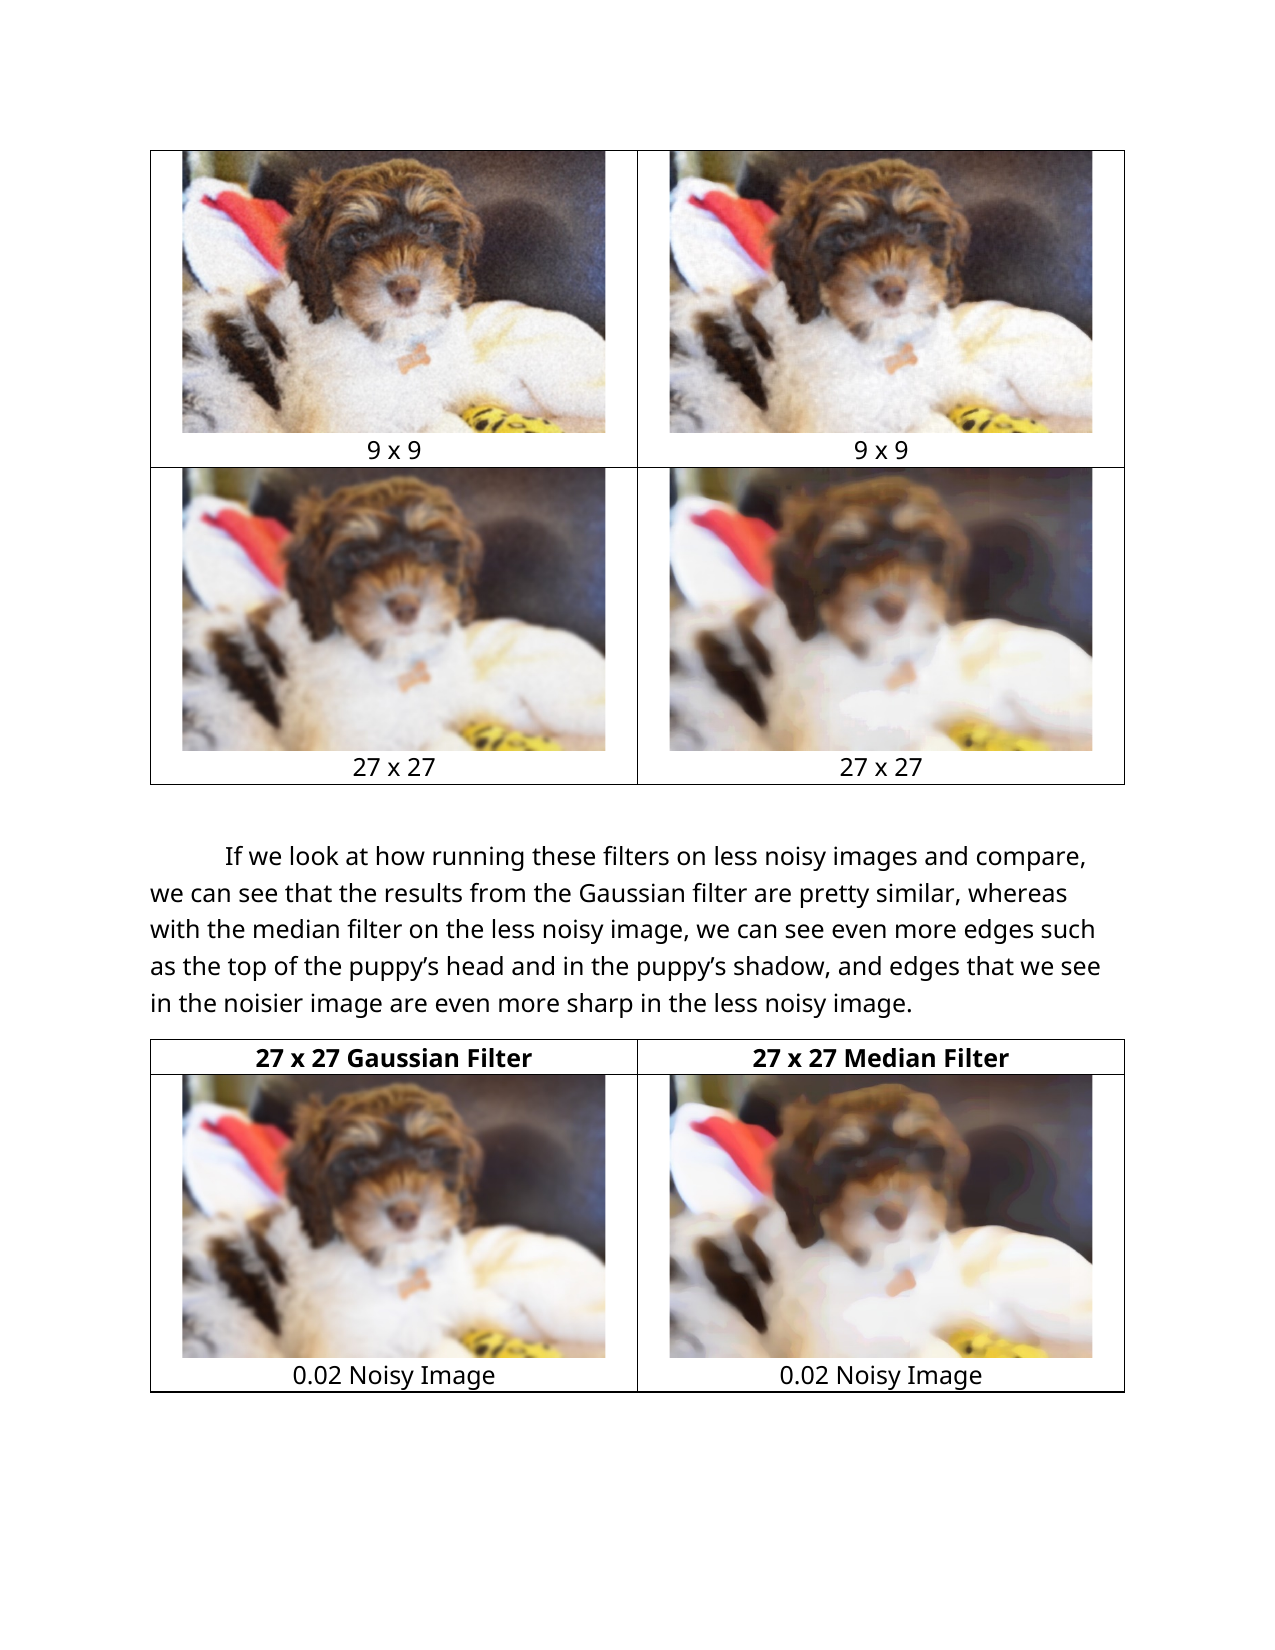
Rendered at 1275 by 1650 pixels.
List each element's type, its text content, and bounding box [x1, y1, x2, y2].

picture [182, 468, 606, 751]
picture [669, 151, 1093, 433]
table_cell 27 x 27 [151, 468, 637, 784]
picture [669, 468, 1093, 751]
table_cell 9 x 9 [638, 151, 1124, 467]
text If we look at how running these filters on less noisy images and compare, we can see that the results from the Gaussian filter are pretty similar, whereas with the median filter on the less noisy image, we can see even more edges such as the top of the puppy’s head and in the puppy’s shadow, and edges that we see in the noisier image are even more sharp in the less noisy image. [150, 839, 1125, 1020]
picture [182, 1075, 606, 1358]
table_cell 9 x 9 [151, 151, 637, 467]
table_header 27 x 27 Gaussian Filter [151, 1040, 637, 1074]
picture [182, 151, 606, 433]
table_cell 27 x 27 [638, 468, 1124, 784]
table_header 27 x 27 Median Filter [638, 1040, 1124, 1074]
table_cell 0.02 Noisy Image [638, 1075, 1124, 1391]
table_cell 0.02 Noisy Image [151, 1075, 637, 1391]
picture [669, 1075, 1093, 1358]
